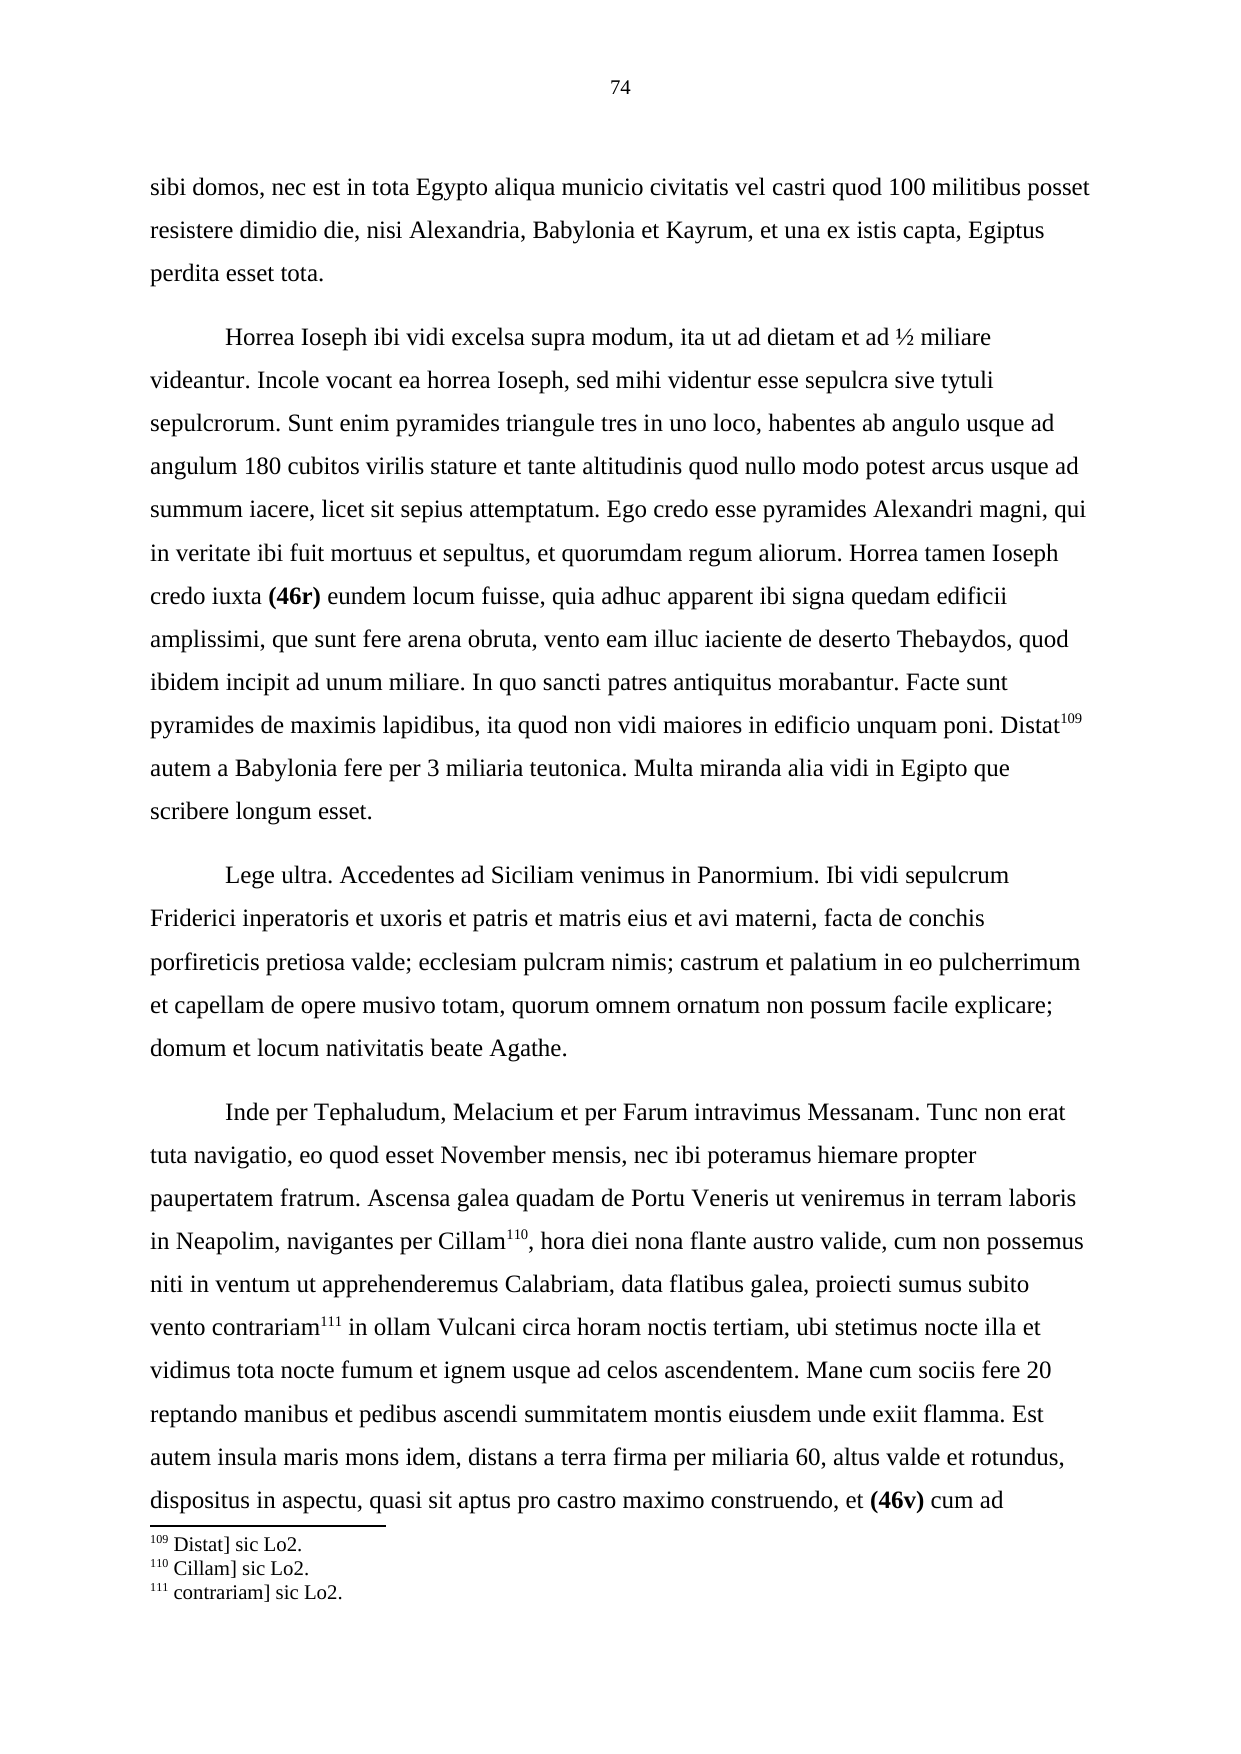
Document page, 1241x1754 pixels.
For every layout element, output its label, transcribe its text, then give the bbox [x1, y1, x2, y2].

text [150, 172, 1090, 287]
text Horrea Ioseph ibi vidi excelsa supra modum, ita ut ad dietam et ad ½ miliare videantur. Incole vocant ea horrea Ioseph, sed mihi videntur esse sepulcra sive tytuli sepulcrorum. Sunt enim pyramides triangule tres in uno loco, habentes ab angulo usque ad angulum 180 cubitos virilis stature et tante altitudinis quod nullo modo potest arcus usque ad summum iacere, licet sit sepius attemptatum. Ego credo esse pyramides Alexandri magni, qui in veritate ibi fuit mortuus et sepultus, et quorumdam regum aliorum. Horrea tamen Ioseph credo iuxta (46r) eundem locum fuisse, quia adhuc apparent ibi signa quedam edificii amplissimi, que sunt fere arena obruta, vento eam illuc iaciente de deserto Thebaydos, quod ibidem incipit ad unum miliare. In quo sancti patres antiquitus morabantur. Facte sunt pyramides de maximis lapidibus, ita quod non vidi maiores in edificio unquam poni. Distat autem a Babylonia fere per 3 miliaria teutonica. Multa miranda alia vidi in Egipto que scribere longum esset. [150, 322, 1090, 825]
text Lege ultra. Accedentes ad Siciliam venimus in Panormium. Ibi vidi sepulcrum Friderici inperatoris et uxoris et patris et matris eius et avi materni, facta de conchis porfireticis pretiosa valde; ecclesiam pulcram nimis; castrum et palatium in eo pulcherrimum et capellam de opere musivo totam, quorum omnem ornatum non possum facile explicare; domum et locum nativitatis beate Agathe. [150, 860, 1090, 1062]
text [150, 1097, 1090, 1514]
